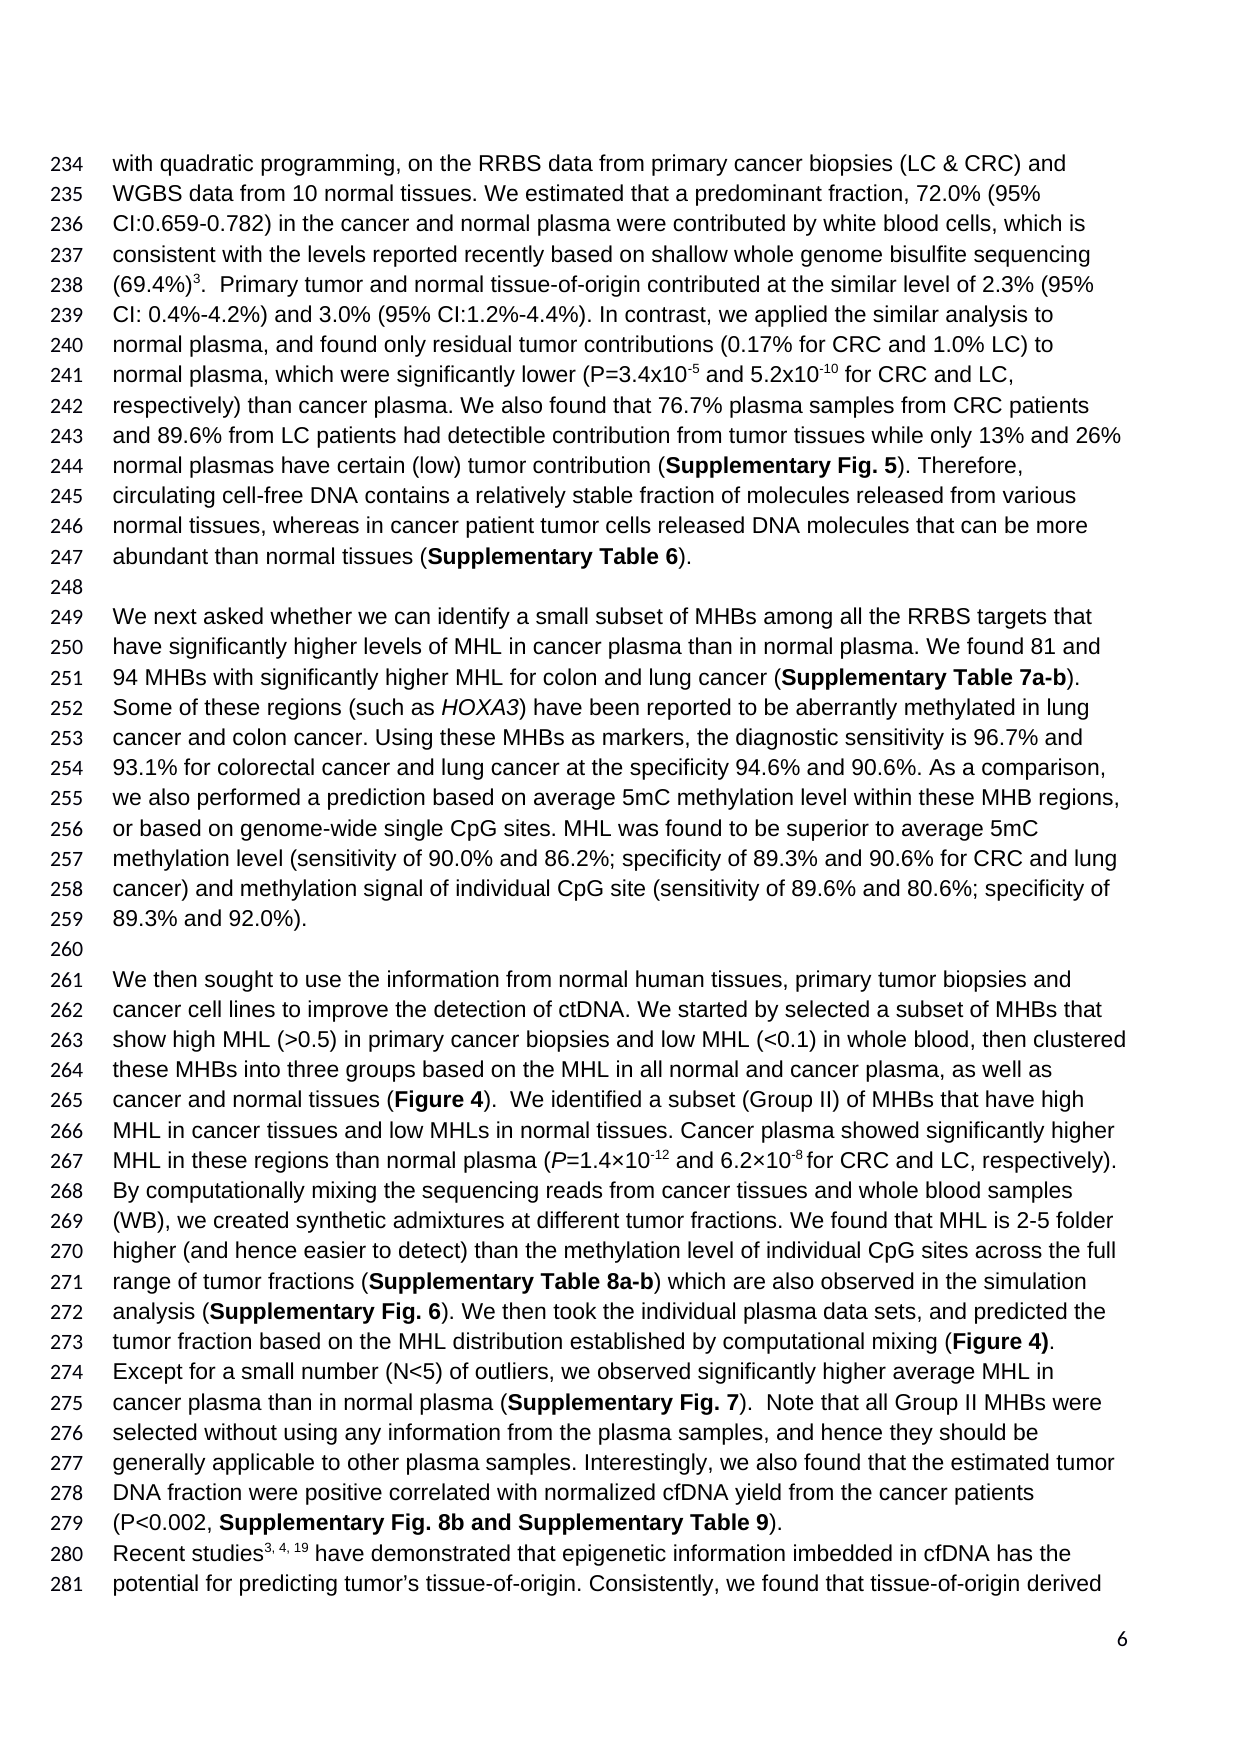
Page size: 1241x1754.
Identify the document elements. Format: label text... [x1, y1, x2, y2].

text We next asked whether we can identify a small subset of MHBs among all the RRBS targets that have significantly higher levels of MHL in cancer plasma than in normal plasma. We found 81 and 94 MHBs with significantly higher MHL for colon and lung cancer (Supplementary Table 7a-b). Some of these regions (such as HOXA3) have been reported to be aberrantly methylated in lung cancer and colon cancer. Using these MHBs as markers, the diagnostic sensitivity is 96.7% and 93.1% for colorectal cancer and lung cancer at the specificity 94.6% and 90.6%. As a comparison, we also performed a prediction based on average 5mC methylation level within these MHB regions, or based on genome-wide single CpG sites. MHL was found to be superior to average 5mC methylation level (sensitivity of 90.0% and 86.2%; specificity of 89.3% and 90.6% for CRC and lung cancer) and methylation signal of individual CpG site (sensitivity of 89.6% and 80.6%; specificity of 89.3% and 92.0%). [112, 603, 1128, 932]
text We then sought to use the information from normal human tissues, primary tumor biopsies and cancer cell lines to improve the detection of ctDNA. We started by selected a subset of MHBs that show high MHL (>0.5) in primary cancer biopsies and low MHL (<0.1) in whole blood, then clustered these MHBs into three groups based on the MHL in all normal and cancer plasma, as well as cancer and normal tissues (Figure 4). We identified a subset (Group II) of MHBs that have high MHL in cancer tissues and low MHLs in normal tissues. Cancer plasma showed significantly higher MHL in these regions than normal plasma (P=1.4×10-12 and 6.2×10-8 for CRC and LC, respectively). By computationally mixing the sequencing reads from cancer tissues and whole blood samples (WB), we created synthetic admixtures at different tumor fractions. We found that MHL is 2-5 folder higher (and hence easier to detect) than the methylation level of individual CpG sites across the full range of tumor fractions (Supplementary Table 8a-b) which are also observed in the simulation analysis (Supplementary Fig. 6). We then took the individual plasma data sets, and predicted the tumor fraction based on the MHL distribution established by computational mixing (Figure 4). Except for a small number (N<5) of outliers, we observed significantly higher average MHL in cancer plasma than in normal plasma (Supplementary Fig. 7). Note that all Group II MHBs were selected without using any information from the plasma samples, and hence they should be generally applicable to other plasma samples. Interestingly, we also found that the estimated tumor DNA fraction were positive correlated with normalized cfDNA yield from the cancer patients (P<0.002, Supplementary Fig. 8b and Supplementary Table 9). [112, 966, 1128, 1536]
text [112, 150, 1128, 569]
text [112, 1539, 1128, 1596]
